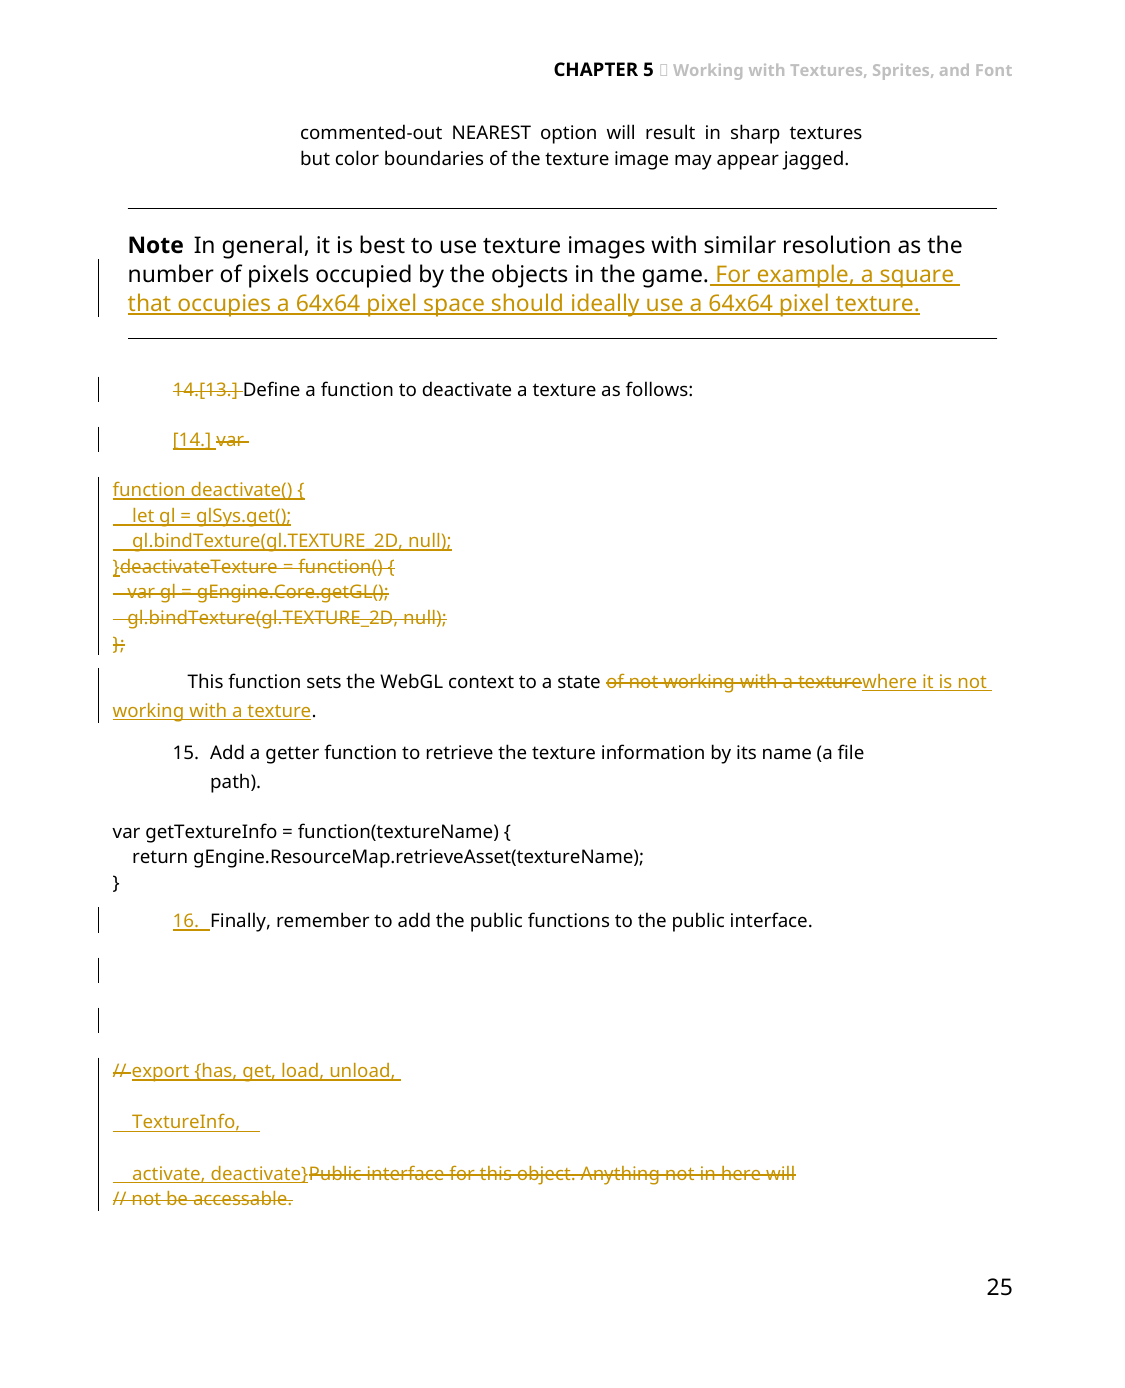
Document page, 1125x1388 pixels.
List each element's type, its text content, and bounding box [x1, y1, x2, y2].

list Define a function to deactivate a texture as follows: [172, 377, 892, 402]
text } [112, 869, 1012, 895]
text This function sets the WebGL context to a state . [112, 668, 1012, 723]
list Finally, remember to add the public functions to the public interface. [172, 907, 892, 933]
list Add a getter function to retrieve the texture information by its name (a file path). [172, 739, 892, 794]
text Note In general, it is best to use texture images with similar resolution as the number of pixels occupied by the objects in the game. [127, 209, 997, 339]
text var getTextureInfo = function(textureName) { [112, 818, 1012, 844]
text return gEngine.ResourceMap.retrieveAsset(textureName); [112, 844, 1012, 869]
